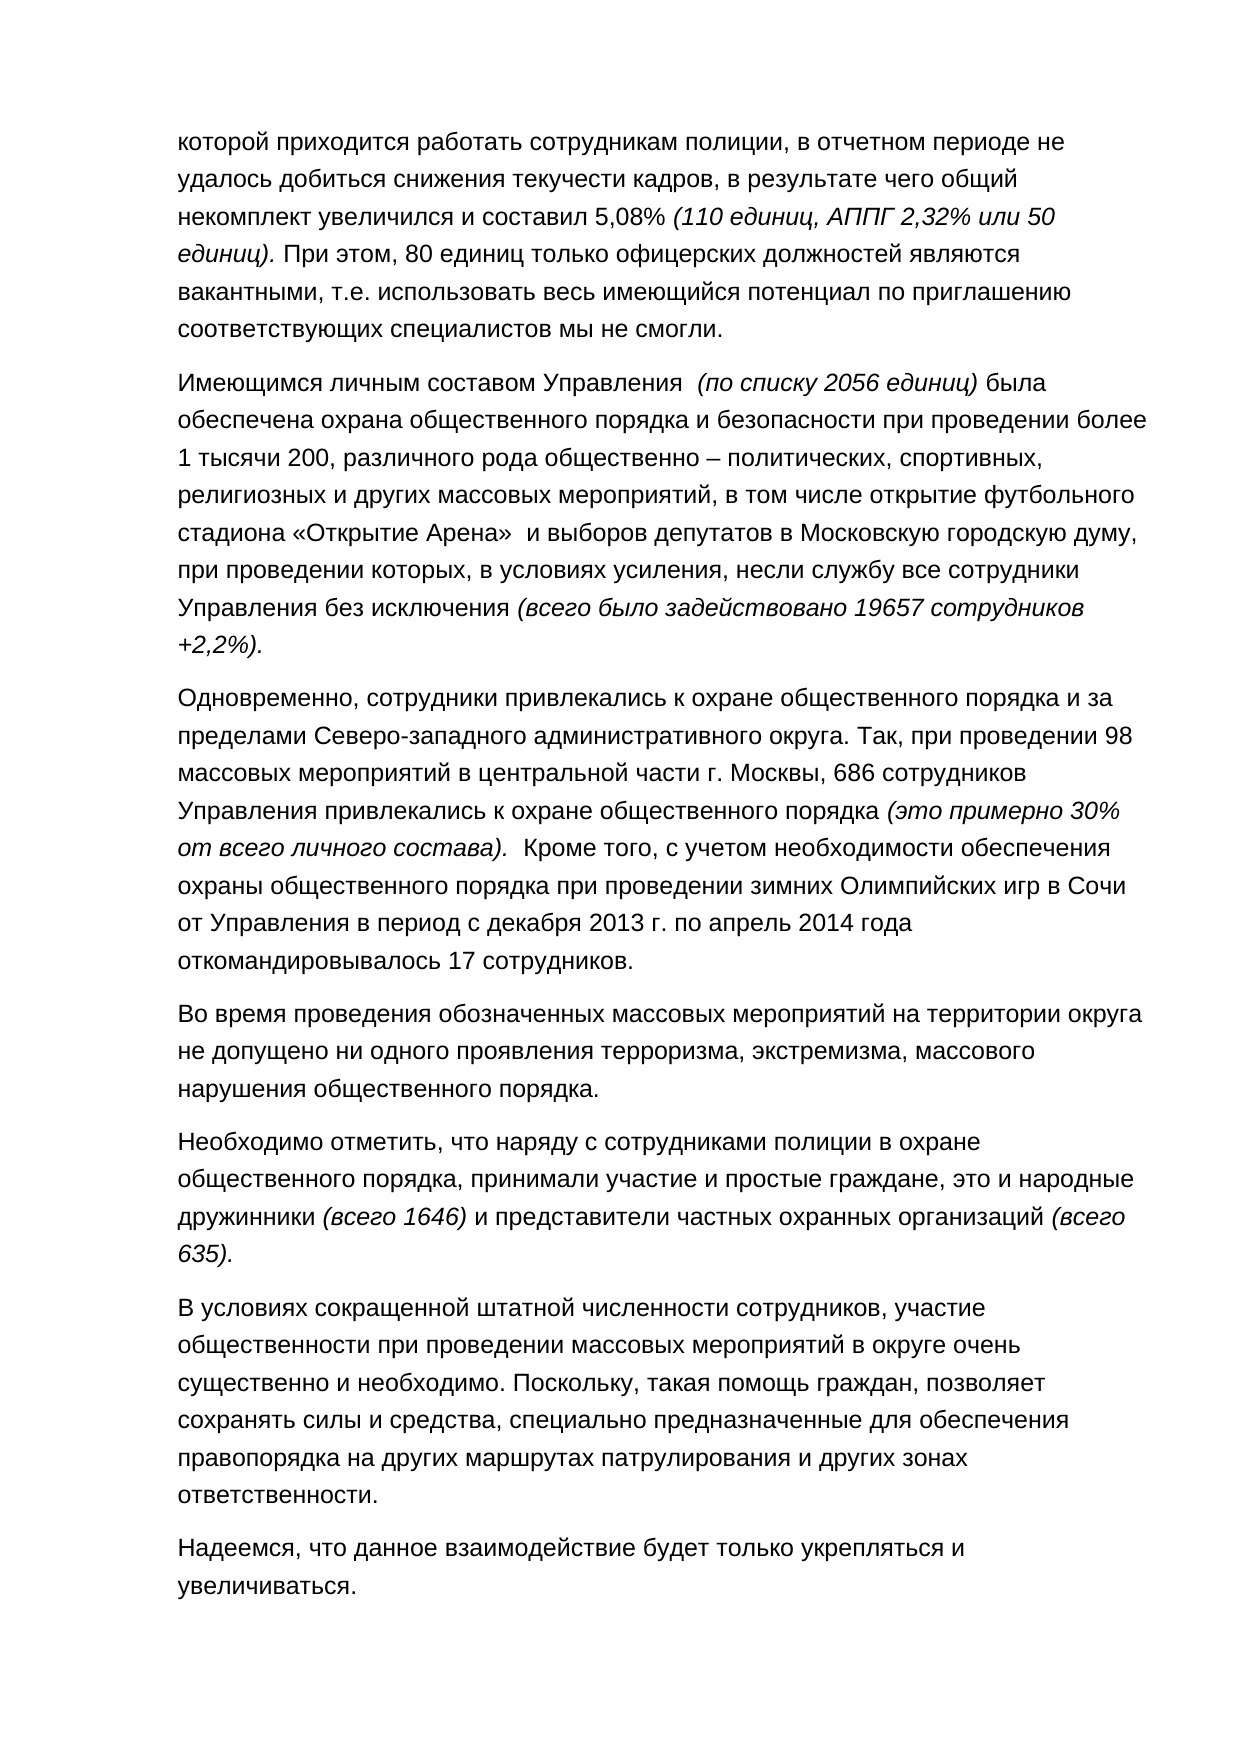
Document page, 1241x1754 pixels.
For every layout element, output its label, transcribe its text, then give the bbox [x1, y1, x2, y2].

text Во время проведения обозначенных массовых мероприятий на территории округа не допущено ни одного проявления терроризма, экстремизма, массового нарушения общественного порядка. [177, 990, 1152, 1102]
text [177, 118, 1152, 343]
text Имеющимся личным составом Управления (по списку 2056 единиц) была обеспечена охрана общественного порядка и безопасности при проведении более 1 тысячи 200, различного рода общественно – политических, спортивных, религиозных и других массовых мероприятий, в том числе открытие футбольного стадиона «Открытие Арена» и выборов депутатов в Московскую городскую думу, при проведении которых, в условиях усиления, несли службу все сотрудники Управления без исключения (всего было задействовано 19657 сотрудников +2,2%). [177, 359, 1152, 659]
text Надеемся, что данное взаимодействие будет только укрепляться и увеличиваться. [177, 1524, 1152, 1599]
text Необходимо отметить, что наряду с сотрудниками полиции в охране общественного порядка, принимали участие и простые граждане, это и народные дружинники (всего 1646) и представители частных охранных организаций (всего 635). [177, 1118, 1152, 1268]
text В условиях сокращенной штатной численности сотрудников, участие общественности при проведении массовых мероприятий в округе очень существенно и необходимо. Поскольку, такая помощь граждан, позволяет сохранять силы и средства, специально предназначенные для обеспечения правопорядка на других маршрутах патрулирования и других зонах ответственности. [177, 1284, 1152, 1509]
text Одновременно, сотрудники привлекались к охране общественного порядка и за пределами Северо-западного административного округа. Так, при проведении 98 массовых мероприятий в центральной части г. Москвы, 686 сотрудников Управления привлекались к охране общественного порядка (это примерно 30% от всего личного состава). Кроме того, с учетом необходимости обеспечения охраны общественного порядка при проведении зимних Олимпийских игр в Сочи от Управления в период с декабря 2013 г. по апрель 2014 года откомандировывалось 17 сотрудников. [177, 674, 1152, 974]
